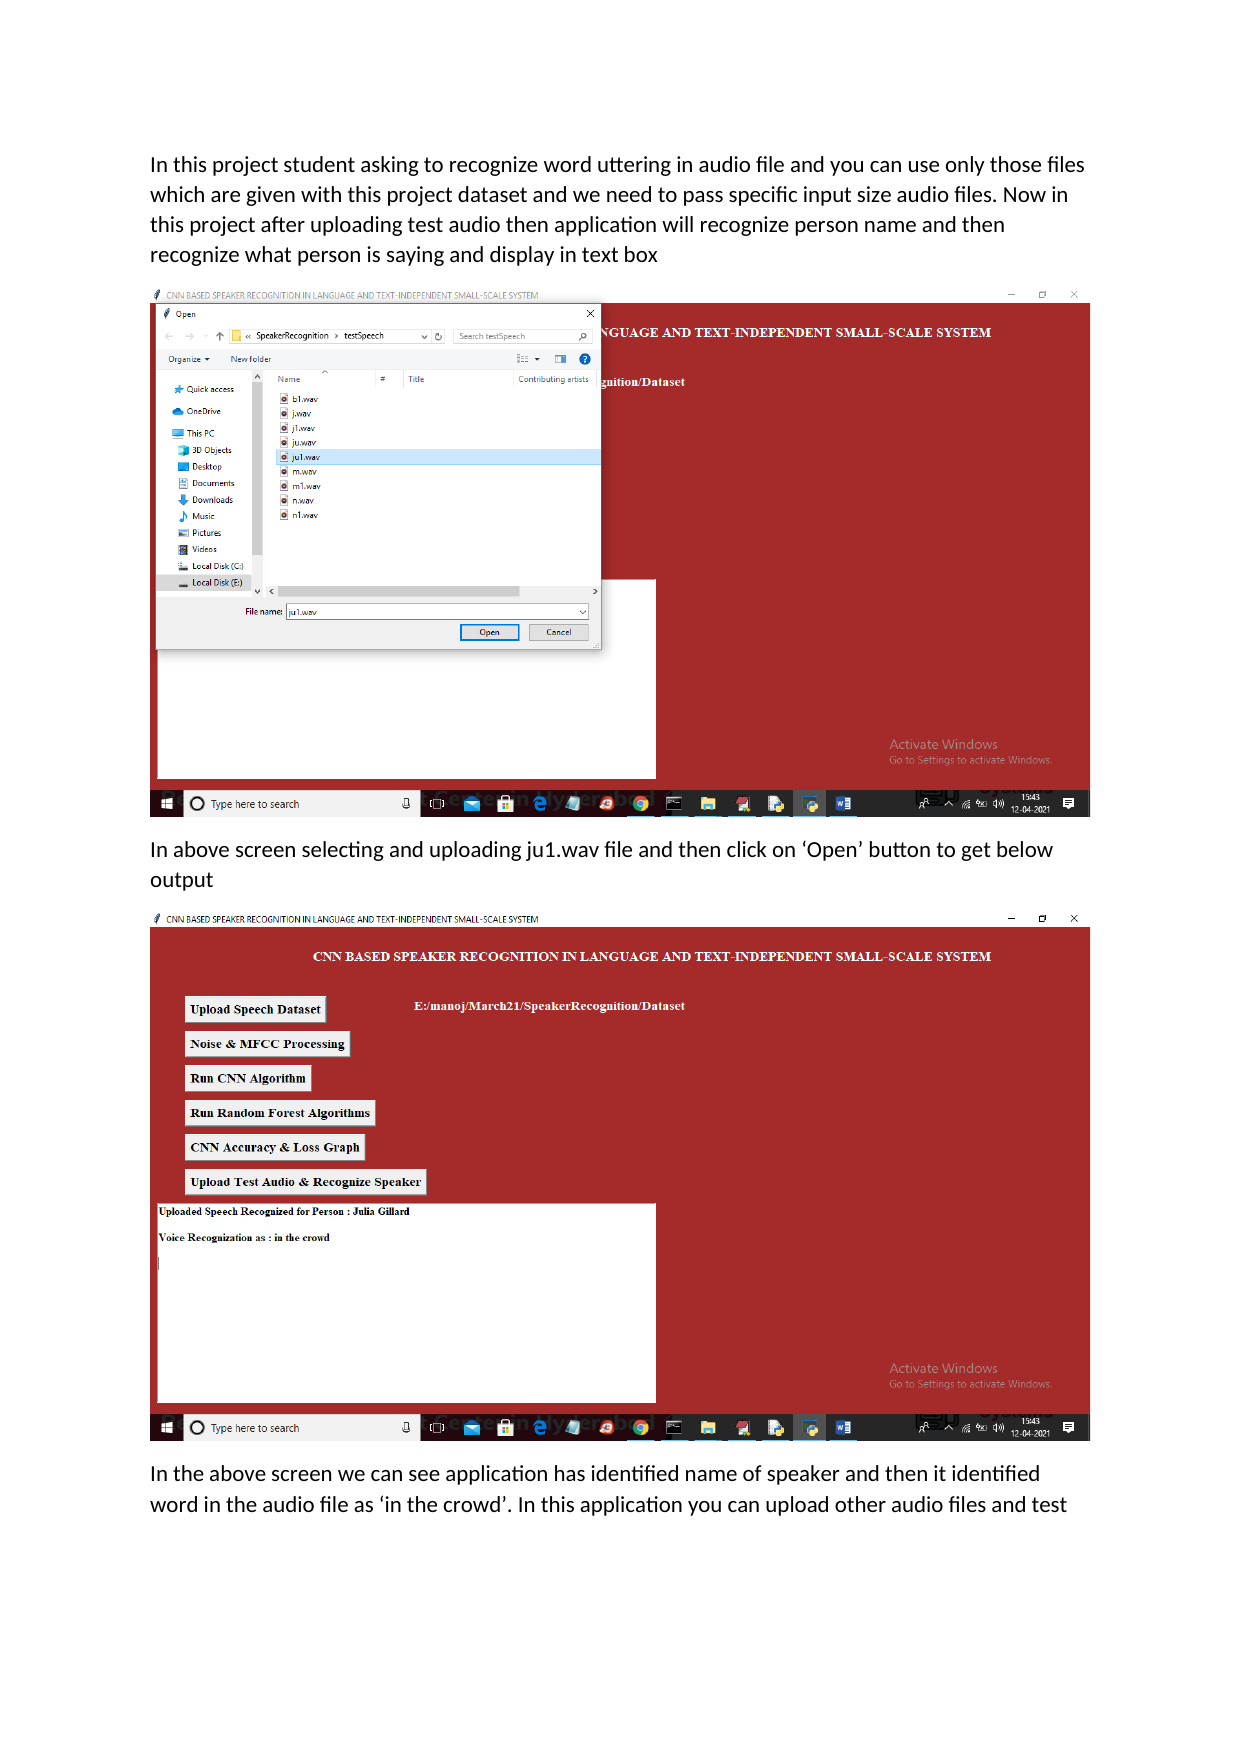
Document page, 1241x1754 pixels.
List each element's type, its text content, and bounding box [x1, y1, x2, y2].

picture [150, 912, 1091, 1441]
text In the above screen we can see application has identified name of speaker and then it identified word in the audio file as ‘in the crowd’. In this application you can upload other audio files and test [150, 1459, 1090, 1518]
text In above screen selecting and uploading ju1.wav file and then click on ‘Open’ button to get below output [150, 835, 1090, 893]
picture [150, 287, 1091, 817]
text In this project student asking to recognize word uttering in audio file and you can use only those files which are given with this project dataset and we need to pass specific input size audio files. Now in this project after uploading test audio then application will recognize person name and then recognize what person is saying and display in text box [150, 150, 1090, 269]
